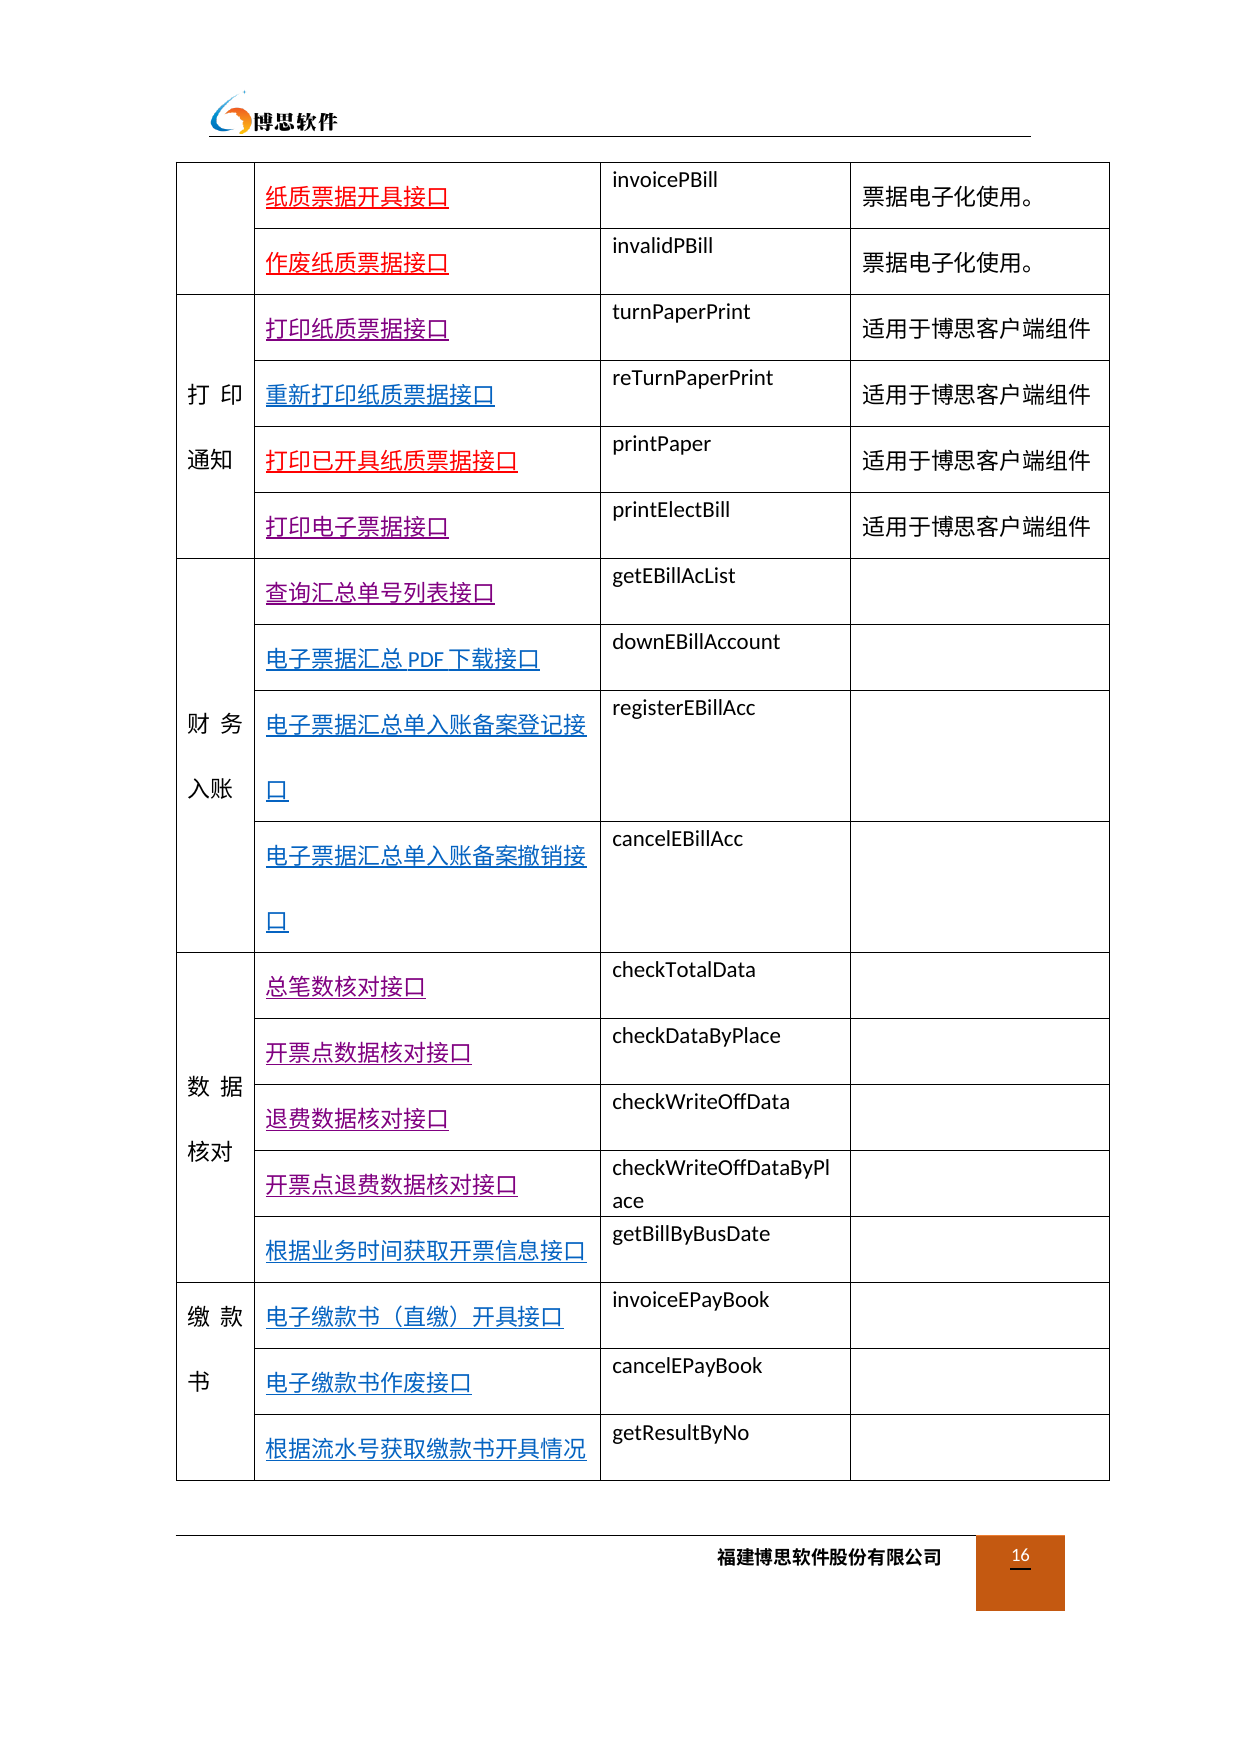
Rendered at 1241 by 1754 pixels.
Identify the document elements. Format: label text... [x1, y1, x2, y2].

table_cell 适用于博思客户端组件 [851, 427, 1109, 492]
table_cell [851, 559, 1109, 624]
table_cell 票据电子化使用。 [851, 163, 1109, 228]
table_cell printPaper [601, 427, 850, 492]
table_cell invoicePBill [601, 163, 850, 228]
table_cell [851, 953, 1109, 1018]
table_cell 电子票据汇总单入账备案登记接口 [255, 691, 600, 821]
table_cell invalidPBill [601, 229, 850, 294]
table_cell 适用于博思客户端组件 [851, 493, 1109, 558]
table_cell 根据流水号获取缴款书开具情况接口 [255, 1415, 600, 1480]
table_cell [851, 1217, 1109, 1282]
table_cell [851, 1283, 1109, 1348]
table_cell cancelEPayBook [601, 1349, 850, 1414]
table_cell getEBillAcList [601, 559, 850, 624]
table_cell 电子票据汇总PDF下载接口 [255, 625, 600, 690]
table_cell 开票点退费数据核对接口 [255, 1151, 600, 1216]
table_cell [851, 1019, 1109, 1084]
table_cell turnPaperPrint [601, 295, 850, 360]
table_cell reTurnPaperPrint [601, 361, 850, 426]
table_cell 票据电子化使用。 [851, 229, 1109, 294]
table_cell 总笔数核对接口 [255, 953, 600, 1018]
table_cell [851, 822, 1109, 952]
table_cell [851, 1085, 1109, 1150]
table_cell 纸质票据开具接口 [255, 163, 600, 228]
table_cell 打印已开具纸质票据接口 [255, 427, 600, 492]
table_cell checkWriteOffDataByPlace [601, 1151, 850, 1216]
table_cell getBillByBusDate [601, 1217, 850, 1282]
table_cell [851, 1349, 1109, 1414]
table_cell 重新打印纸质票据接口 [255, 361, 600, 426]
table_cell 打印电子票据接口 [255, 493, 600, 558]
table_cell [851, 1415, 1109, 1480]
table_cell 数据核对 [177, 953, 254, 1282]
table_cell 电子缴款书作废接口 [255, 1349, 600, 1414]
table_cell 适用于博思客户端组件 [851, 361, 1109, 426]
picture [209, 88, 345, 134]
table_cell 查询汇总单号列表接口 [255, 559, 600, 624]
table_cell printElectBill [601, 493, 850, 558]
table_cell 打印通知 [177, 295, 254, 558]
table_cell downEBillAccount [601, 625, 850, 690]
table_cell [851, 625, 1109, 690]
table_cell [851, 691, 1109, 821]
table_cell 打印纸质票据接口 [255, 295, 600, 360]
table_cell 根据业务时间获取开票信息接口 [255, 1217, 600, 1282]
table_cell 作废纸质票据接口 [255, 229, 600, 294]
table_cell checkWriteOffData [601, 1085, 850, 1150]
table_cell 退费数据核对接口 [255, 1085, 600, 1150]
table_cell 适用于博思客户端组件 [851, 295, 1109, 360]
table_cell getResultByNo [601, 1415, 850, 1480]
table_cell invoiceEPayBook [601, 1283, 850, 1348]
table_cell 电子票据汇总单入账备案撤销接口 [255, 822, 600, 952]
table_cell cancelEBillAcc [601, 822, 850, 952]
table_cell 电子缴款书（直缴）开具接口 [255, 1283, 600, 1348]
table_cell 开票点数据核对接口 [255, 1019, 600, 1084]
table_cell checkDataByPlace [601, 1019, 850, 1084]
table_cell 缴款书 [177, 1283, 254, 1480]
table_cell 财务入账 [177, 559, 254, 952]
table_cell checkTotalData [601, 953, 850, 1018]
table_cell registerEBillAcc [601, 691, 850, 821]
table_cell [851, 1151, 1109, 1216]
